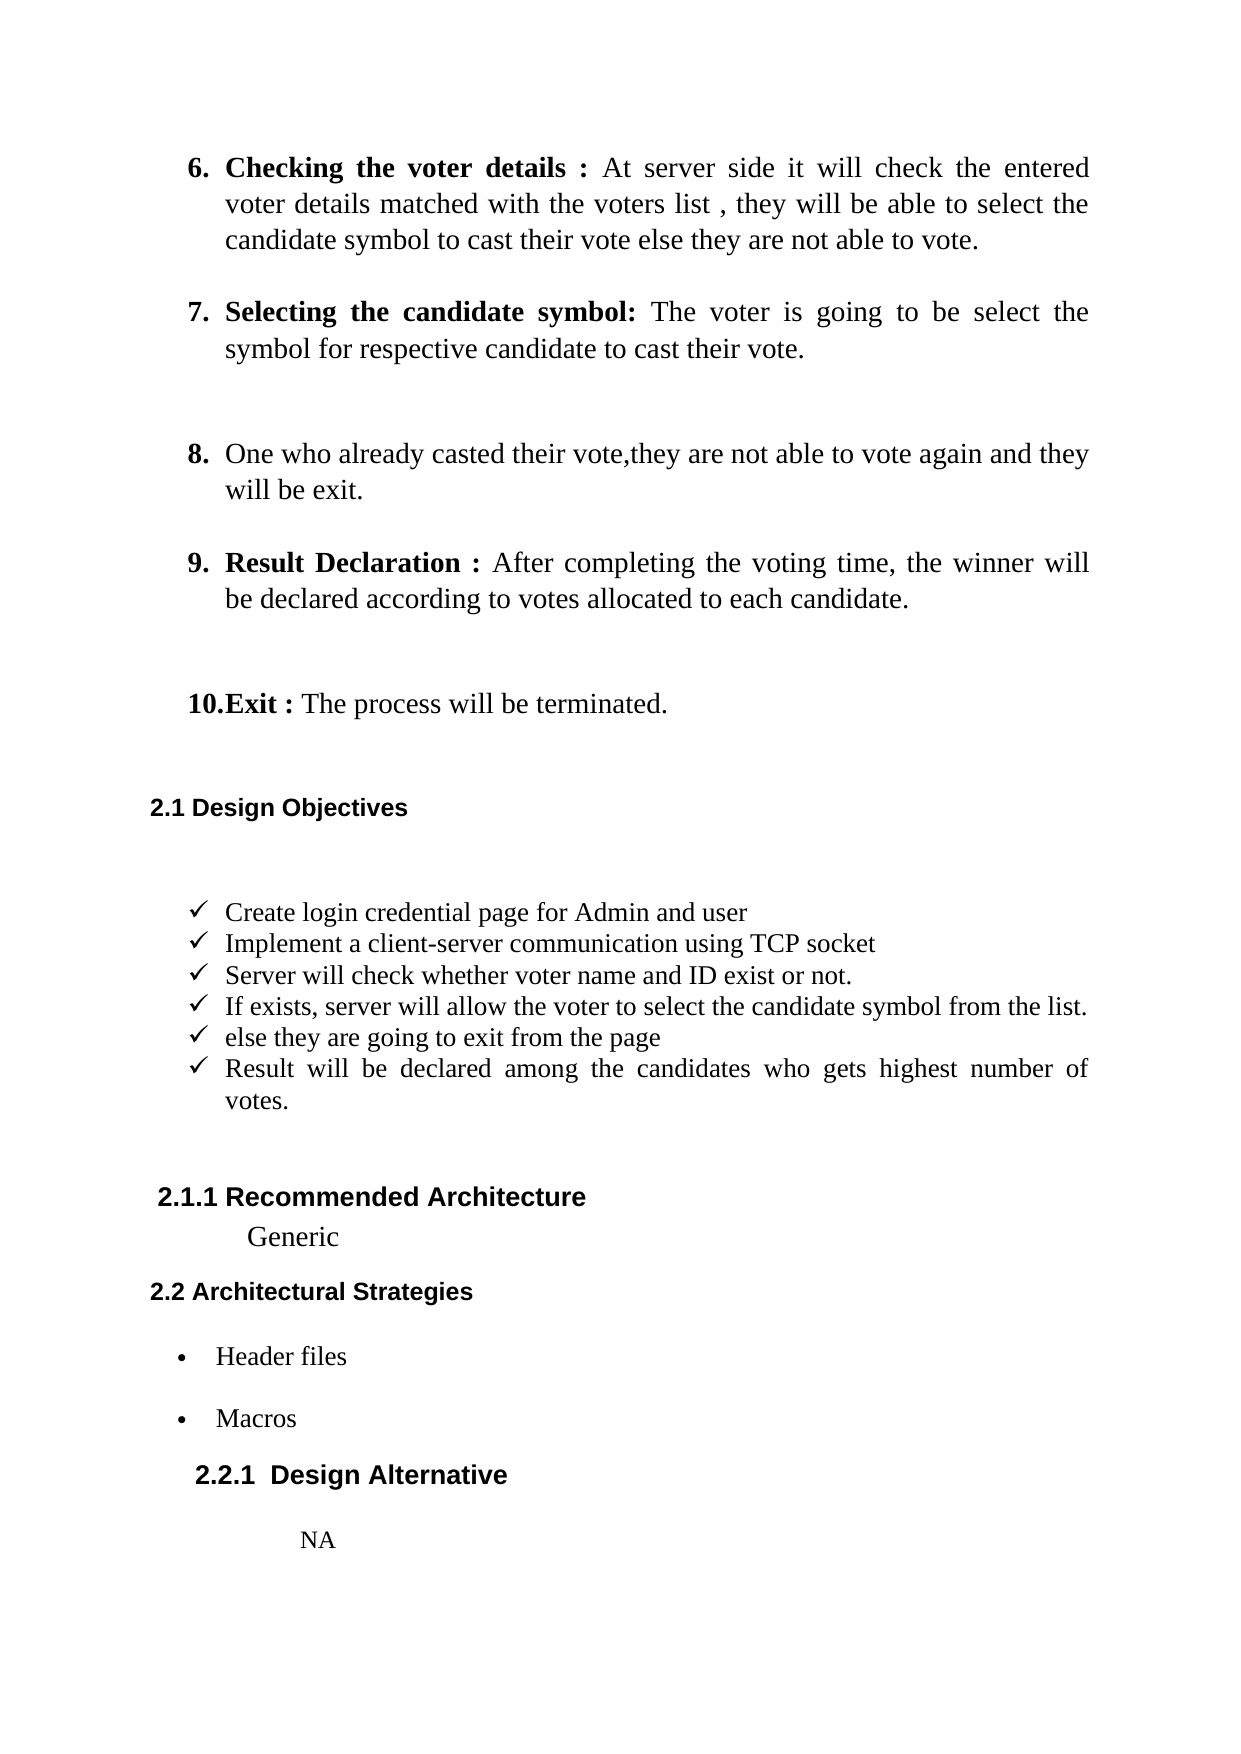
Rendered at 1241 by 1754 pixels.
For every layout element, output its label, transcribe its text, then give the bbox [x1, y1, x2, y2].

list Checking the voter details : At server side it will check the entered voter details matched with the voters list , they will be able to select the candidate symbol to cast their vote else they are not able to vote. [187, 150, 1090, 256]
list Macros [178, 1402, 1090, 1434]
list Server will check whether voter name and ID exist or not. [187, 959, 1090, 990]
list One who already casted their vote,they are not able to vote again and they will be exit. [187, 436, 1090, 506]
text 2.1.1 Recommended Architecture [150, 1181, 1090, 1212]
list Selecting the candidate symbol: The voter is going to be select the symbol for respective candidate to cast their vote. [187, 294, 1090, 364]
list Result Declaration : After completing the voting time, the winner will be declared according to votes allocated to each candidate. [187, 545, 1090, 614]
list Header files [178, 1340, 1090, 1371]
text 2.2.1 Design Alternative [150, 1459, 1090, 1490]
list Result will be declared among the candidates who gets highest number of votes. [187, 1052, 1090, 1115]
text 2.1 Design Objectives [150, 793, 1090, 822]
text 2.2 Architectural Strategies [150, 1277, 1090, 1334]
list Create login credential page for Admin and user [187, 896, 1090, 927]
list Implement a client-server communication using TCP socket [187, 927, 1090, 959]
list If exists, server will allow the voter to select the candidate symbol from the list. [187, 990, 1090, 1021]
text NA [207, 1525, 1090, 1554]
list Exit : The process will be terminated. [187, 687, 1090, 720]
list else they are going to exit from the page [187, 1021, 1090, 1052]
text Generic [225, 1219, 1090, 1252]
